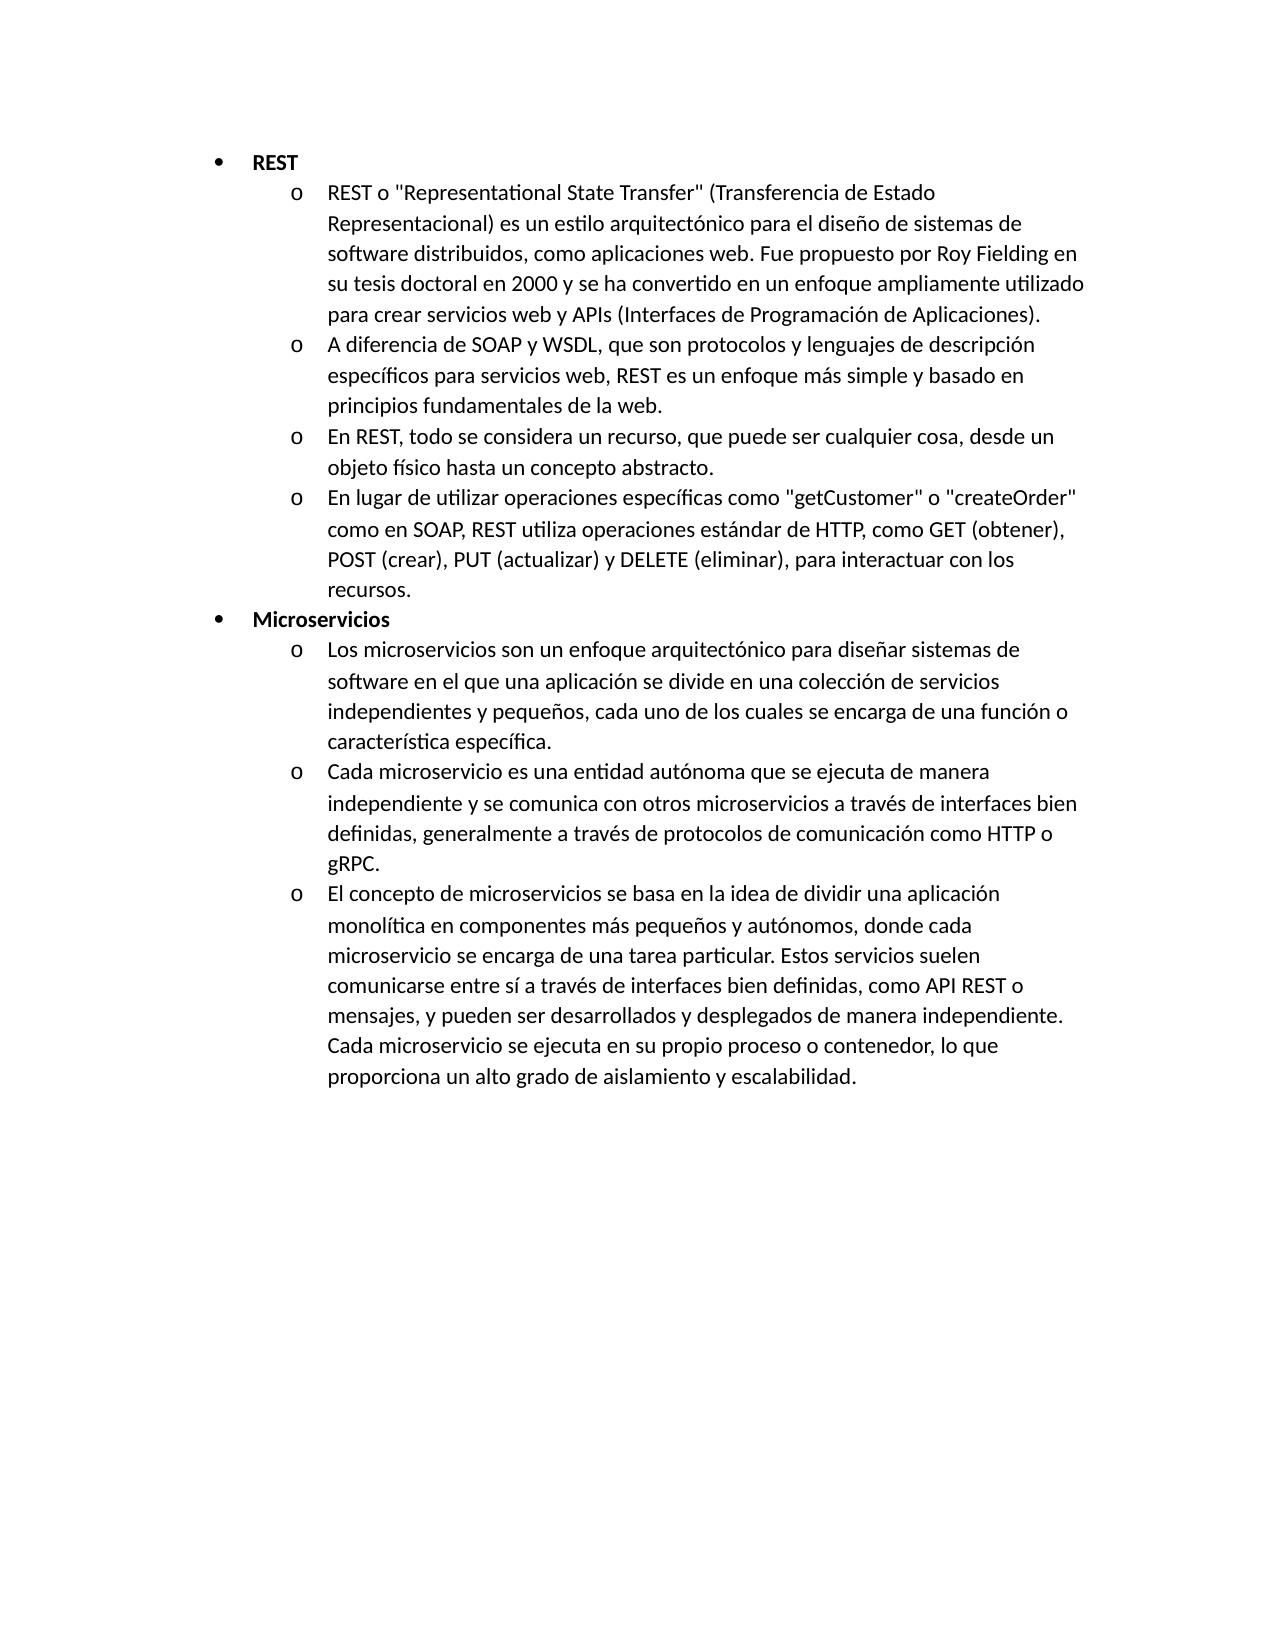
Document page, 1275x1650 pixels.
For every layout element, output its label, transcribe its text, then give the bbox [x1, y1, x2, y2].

list REST o "Representational State Transfer" (Transferencia de Estado Representacional) es un estilo arquitectónico para el diseño de sistemas de software distribuidos, como aplicaciones web. Fue propuesto por Roy Fielding en su tesis doctoral en 2000 y se ha convertido en un enfoque ampliamente utilizado para crear servicios web y APIs (Interfaces de Programación de Aplicaciones). [290, 178, 1098, 328]
list En REST, todo se considera un recurso, que puede ser cualquier cosa, desde un objeto físico hasta un concepto abstracto. [290, 422, 1098, 481]
list A diferencia de SOAP y WSDL, que son protocolos y lenguajes de descripción específicos para servicios web, REST es un enfoque más simple y basado en principios fundamentales de la web. [290, 330, 1098, 419]
list El concepto de microservicios se basa en la idea de dividir una aplicación monolítica en componentes más pequeños y autónomos, donde cada microservicio se encarga de una tarea particular. Estos servicios suelen comunicarse entre sí a través de interfaces bien definidas, como API REST o mensajes, y pueden ser desarrollados y desplegados de manera independiente. Cada microservicio se ejecuta en su propio proceso o contenedor, lo que proporciona un alto grado de aislamiento y escalabilidad. [290, 879, 1098, 1090]
list Microservicios [215, 605, 1098, 633]
list Cada microservicio es una entidad autónoma que se ejecuta de manera independiente y se comunica con otros microservicios a través de interfaces bien definidas, generalmente a través de protocolos de comunicación como HTTP o gRPC. [290, 757, 1098, 877]
list Los microservicios son un enfoque arquitectónico para diseñar sistemas de software en el que una aplicación se divide en una colección de servicios independientes y pequeños, cada uno de los cuales se encarga de una función o característica específica. [290, 636, 1098, 755]
list REST [215, 148, 1098, 176]
list En lugar de utilizar operaciones específicas como "getCustomer" o "createOrder" como en SOAP, REST utiliza operaciones estándar de HTTP, como GET (obtener), POST (crear), PUT (actualizar) y DELETE (eliminar), para interactuar con los recursos. [290, 483, 1098, 603]
